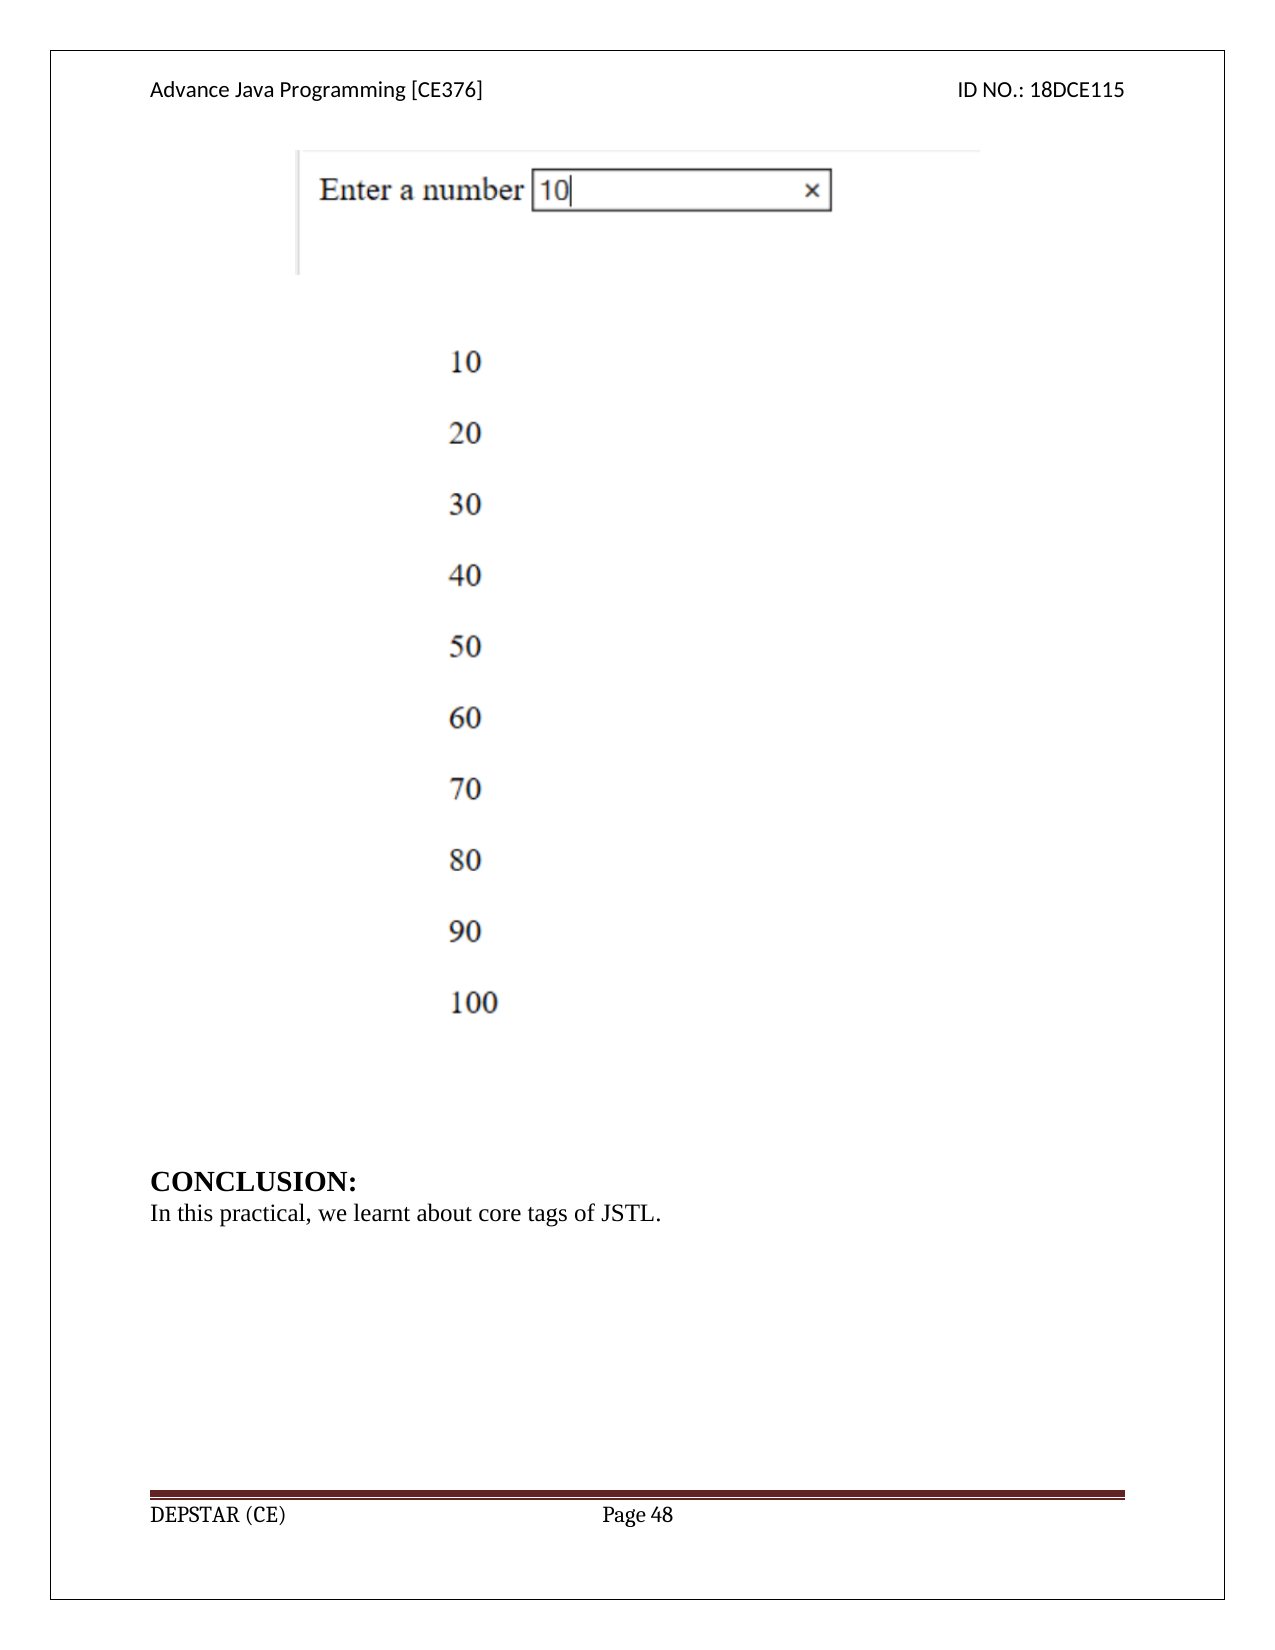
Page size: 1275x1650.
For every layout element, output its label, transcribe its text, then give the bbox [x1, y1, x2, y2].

text In this practical, we learnt about core tags of JSTL. [150, 1198, 1125, 1227]
text CONCLUSION: [150, 1164, 1125, 1198]
picture [429, 332, 846, 1023]
picture [294, 150, 981, 275]
